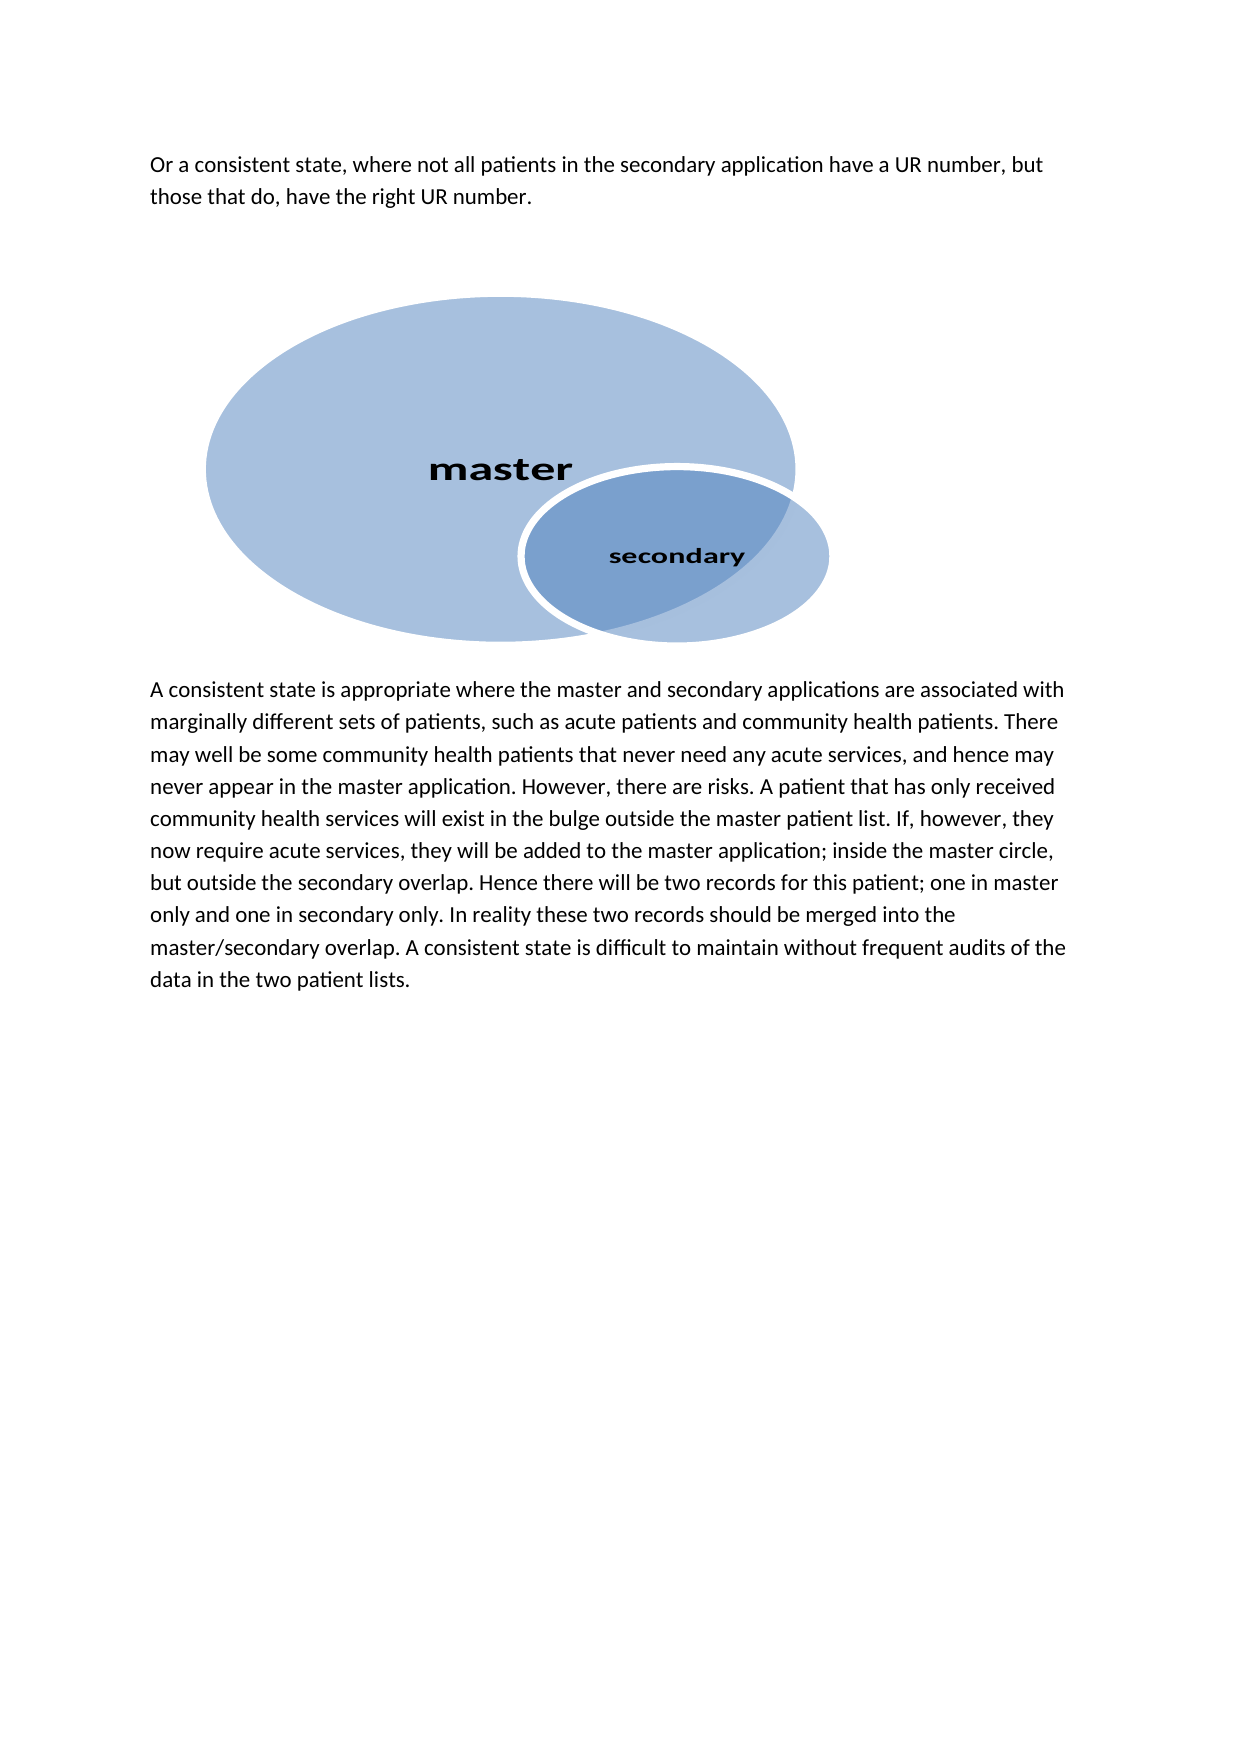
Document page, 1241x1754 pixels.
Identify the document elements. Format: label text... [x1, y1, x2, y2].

text Or a consistent state, where not all patients in the secondary application have a UR number, but those that do, have the right UR number. [150, 150, 1090, 210]
text A consistent state is appropriate where the master and secondary applications are associated with marginally different sets of patients, such as acute patients and community health patients. There may well be some community health patients that never need any acute services, and hence may never appear in the master application. However, there are risks. A patient that has only received community health services will exist in the bulge outside the master patient list. If, however, they now require acute services, they will be added to the master application; inside the master circle, but outside the secondary overlap. Hence there will be two records for this patient; one in master only and one in secondary only. In reality these two records should be merged into the master/secondary overlap. A consistent state is difficult to maintain without frequent audits of the data in the two patient lists. [150, 675, 1090, 993]
